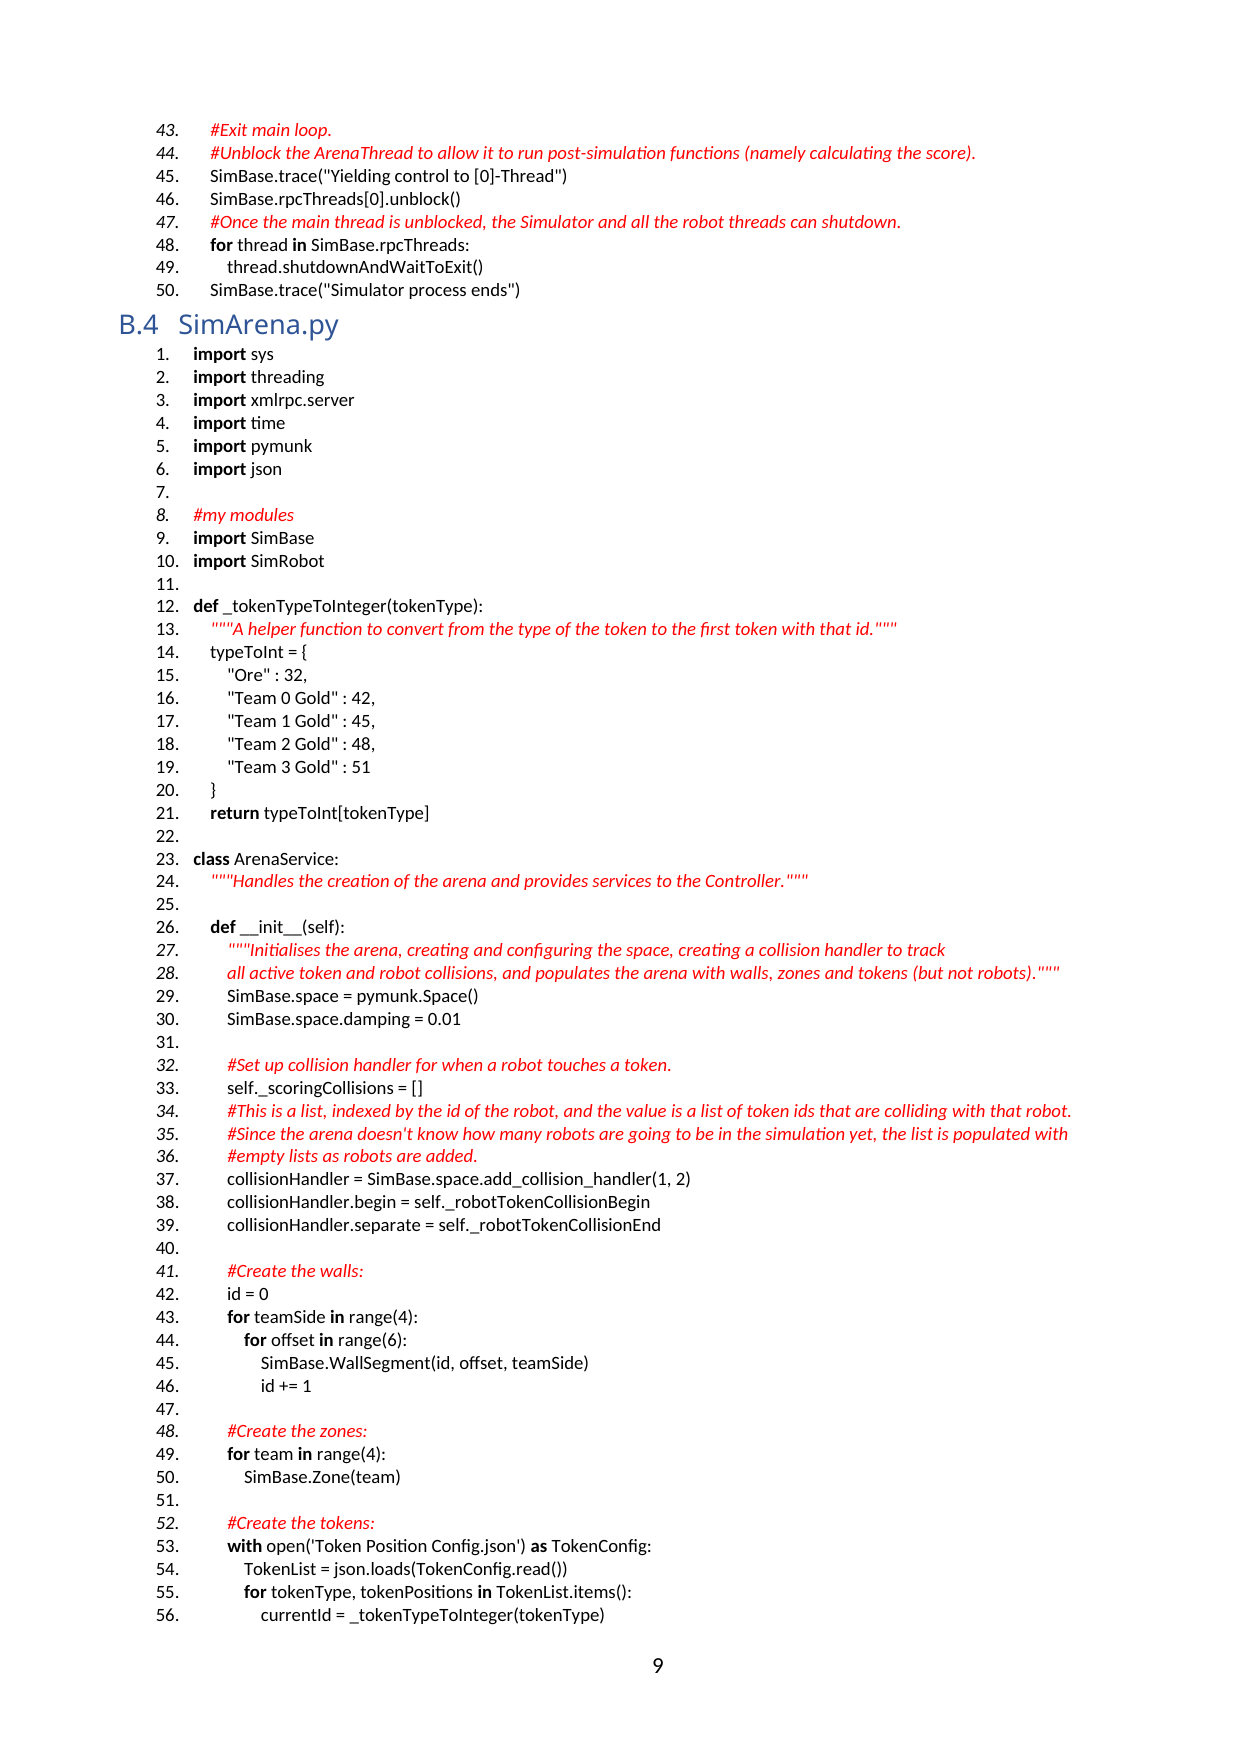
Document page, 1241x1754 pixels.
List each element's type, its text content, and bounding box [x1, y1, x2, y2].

text def __init__(self): [156, 915, 1122, 938]
text typeToInt = { [156, 640, 1122, 663]
text SimBase.space.damping = 0.01 [156, 1007, 1122, 1030]
text "Team 0 Gold" : 42, [156, 686, 1122, 709]
text import time [156, 411, 1122, 434]
text import pymunk [156, 434, 1122, 457]
text #This is a list, indexed by the id of the robot, and the value is a list of token ids that are colliding with that robot. [156, 1099, 1122, 1122]
text import threading [156, 365, 1122, 388]
text def _tokenTypeToInteger(tokenType): [156, 594, 1122, 617]
text for teamSide in range(4): [156, 1305, 1122, 1328]
text """A helper function to convert from the type of the token to the first token with that id.""" [156, 617, 1122, 640]
text return typeToInt[tokenType] [156, 801, 1122, 824]
text } [156, 778, 1122, 801]
text for thread in SimBase.rpcThreads: [156, 233, 1122, 256]
text #Create the walls: [156, 1259, 1122, 1282]
text all active token and robot collisions, and populates the arena with walls, zones and tokens (but not robots).""" [156, 961, 1122, 984]
text thread.shutdownAndWaitToExit() [156, 256, 1122, 278]
text import SimBase [156, 526, 1122, 549]
text SimBase.trace("Simulator process ends") [156, 278, 1122, 301]
text id = 0 [156, 1282, 1122, 1305]
text #empty lists as robots are added. [156, 1144, 1122, 1167]
text SimBase.rpcThreads[0].unblock() [156, 187, 1122, 210]
text """Initialises the arena, creating and configuring the space, creating a collision handler to track [156, 938, 1122, 961]
text "Team 1 Gold" : 45, [156, 709, 1122, 732]
text import xmlrpc.server [156, 388, 1122, 411]
text import SimRobot [156, 549, 1122, 572]
text "Ore" : 32, [156, 663, 1122, 686]
text collisionHandler.begin = self._robotTokenCollisionBegin [156, 1190, 1122, 1213]
text collisionHandler = SimBase.space.add_collision_handler(1, 2) [156, 1167, 1122, 1190]
text "Team 3 Gold" : 51 [156, 755, 1122, 778]
text #Create the tokens: [156, 1511, 1122, 1534]
text #Set up collision handler for when a robot touches a token. [156, 1053, 1122, 1076]
text #Unblock the ArenaThread to allow it to run post-simulation functions (namely calculating the score). [156, 141, 1122, 164]
text TokenList = json.loads(TokenConfig.read()) [156, 1557, 1122, 1580]
text SimBase.space = pymunk.Space() [156, 984, 1122, 1007]
text SimBase.WallSegment(id, offset, teamSide) [156, 1351, 1122, 1374]
text class ArenaService: [156, 847, 1122, 869]
text SimBase.Zone(team) [156, 1465, 1122, 1488]
text with open('Token Position Config.json') as TokenConfig: [156, 1534, 1122, 1557]
text collisionHandler.separate = self._robotTokenCollisionEnd [156, 1213, 1122, 1236]
text #Once the main thread is unblocked, the Simulator and all the robot threads can shutdown. [156, 210, 1122, 233]
text #Since the arena doesn't know how many robots are going to be in the simulation yet, the list is populated with [156, 1122, 1122, 1144]
text #my modules [156, 503, 1122, 526]
text for team in range(4): [156, 1442, 1122, 1465]
list import sys [156, 342, 1122, 365]
text currentId = _tokenTypeToInteger(tokenType) [156, 1603, 1122, 1626]
text "Team 2 Gold" : 48, [156, 732, 1122, 755]
text SimBase.trace("Yielding control to [0]-Thread") [156, 164, 1122, 187]
text id += 1 [156, 1374, 1122, 1397]
text self._scoringCollisions = [] [156, 1076, 1122, 1099]
subtitle SimArena.py [118, 306, 1122, 342]
text #Exit main loop. [156, 118, 1122, 141]
text for tokenType, tokenPositions in TokenList.items(): [156, 1580, 1122, 1603]
text #Create the zones: [156, 1419, 1122, 1442]
text for offset in range(6): [156, 1328, 1122, 1351]
text """Handles the creation of the arena and provides services to the Controller.""" [156, 869, 1122, 892]
text import json [156, 457, 1122, 480]
